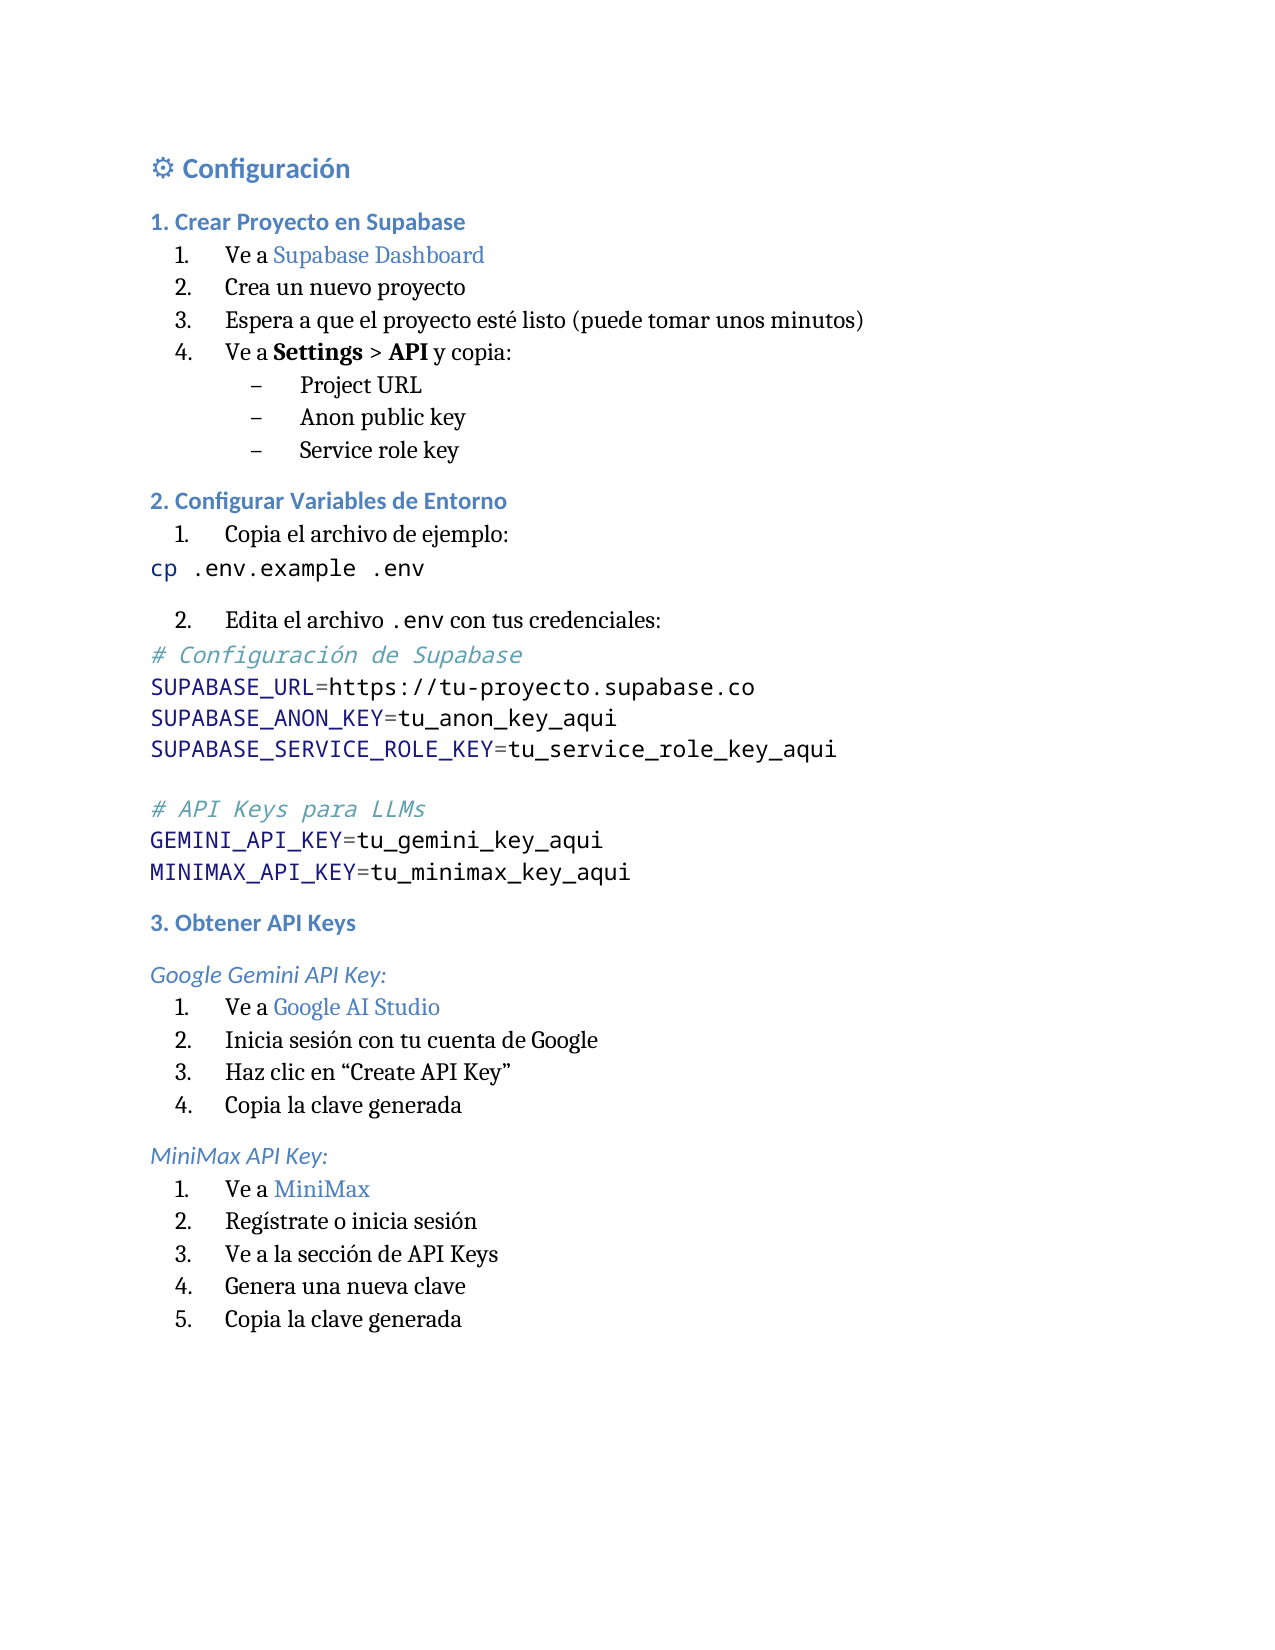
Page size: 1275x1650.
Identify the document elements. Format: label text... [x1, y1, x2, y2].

list Haz clic en “Create API Key” [175, 1058, 1125, 1087]
subtitle 3. Obtener API Keys [150, 907, 1125, 938]
list Ve a Google AI Studio [175, 993, 1125, 1022]
list Copia la clave generada [175, 1304, 1125, 1333]
list Ve a la sección de API Keys [175, 1239, 1125, 1268]
list Genera una nueva clave [175, 1272, 1125, 1301]
list Edita el archivo .env con tus credenciales: [175, 604, 1125, 635]
list Espera a que el proyecto esté listo (puede tomar unos minutos) [175, 306, 1125, 334]
list Ve a Supabase Dashboard [175, 241, 1125, 269]
list Copia la clave generada [175, 1091, 1125, 1119]
list Ve a MiniMax [175, 1174, 1125, 1203]
list Anon public key [250, 403, 1125, 432]
list Project URL [250, 371, 1125, 399]
subtitle MiniMax API Key: [150, 1140, 1125, 1171]
text # Configuración de Supabase SUPABASE_URL=https://tu-proyecto.supabase.co SUPABASE_ANON_KEY=tu_anon_key_aqui SUPABASE_SERVICE_ROLE_KEY=tu_service_role_key_aqui # API Keys para LLMs GEMINI_API_KEY=tu_gemini_key_aqui MINIMAX_API_KEY=tu_minimax_key_aqui [150, 639, 1125, 887]
list Regístrate o inicia sesión [175, 1207, 1125, 1236]
subtitle 2. Configurar Variables de Entorno [150, 485, 1125, 516]
subtitle 1. Crear Proyecto en Supabase [150, 206, 1125, 237]
text cp .env.example .env [150, 552, 1125, 583]
list Crea un nuevo proyecto [175, 273, 1125, 302]
subtitle Google Gemini API Key: [150, 959, 1125, 989]
subtitle ⚙️ Configuración [150, 150, 1125, 186]
list Ve a Settings > API y copia: [175, 338, 1125, 367]
list Service role key [250, 436, 1125, 464]
list Inicia sesión con tu cuenta de Google [175, 1026, 1125, 1054]
list Copia el archivo de ejemplo: [175, 519, 1125, 548]
